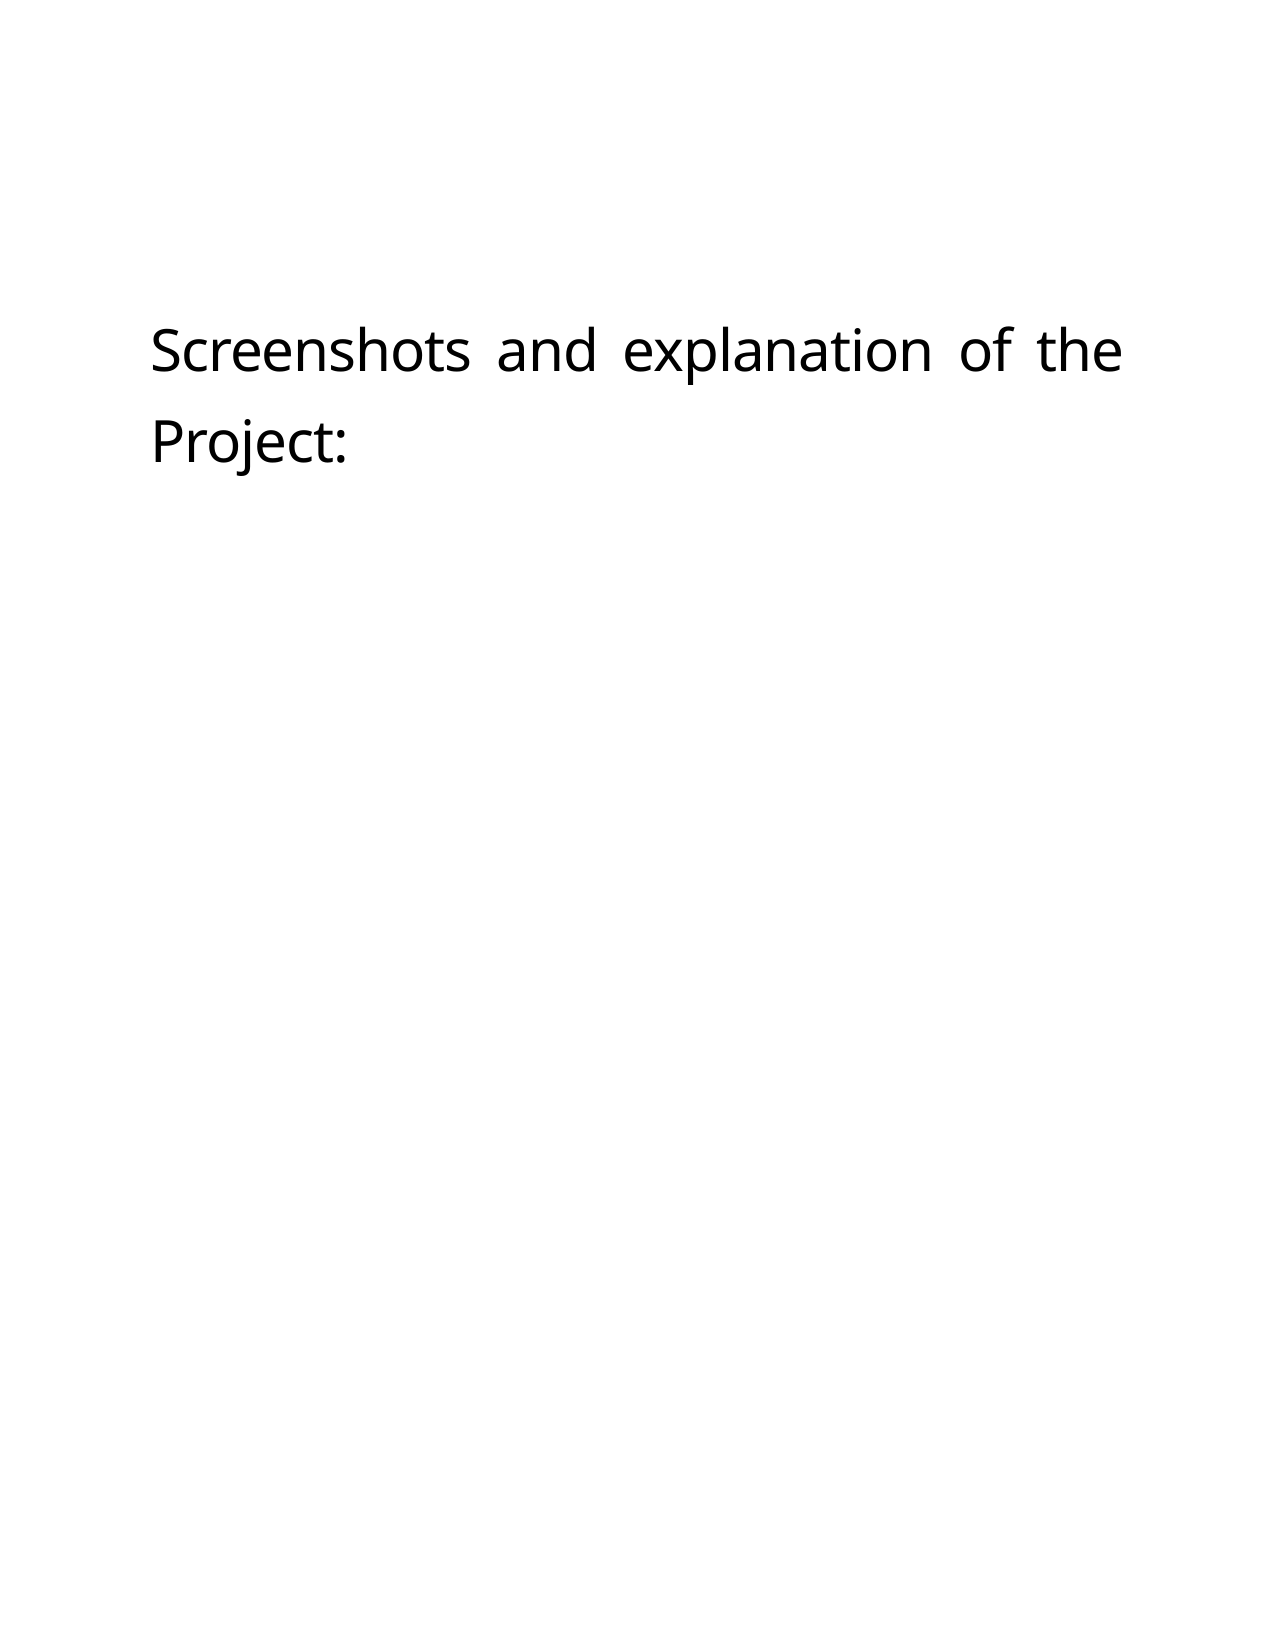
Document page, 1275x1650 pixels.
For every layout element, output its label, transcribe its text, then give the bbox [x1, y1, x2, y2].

title Screenshots and explanation of the Project: [150, 309, 1125, 480]
